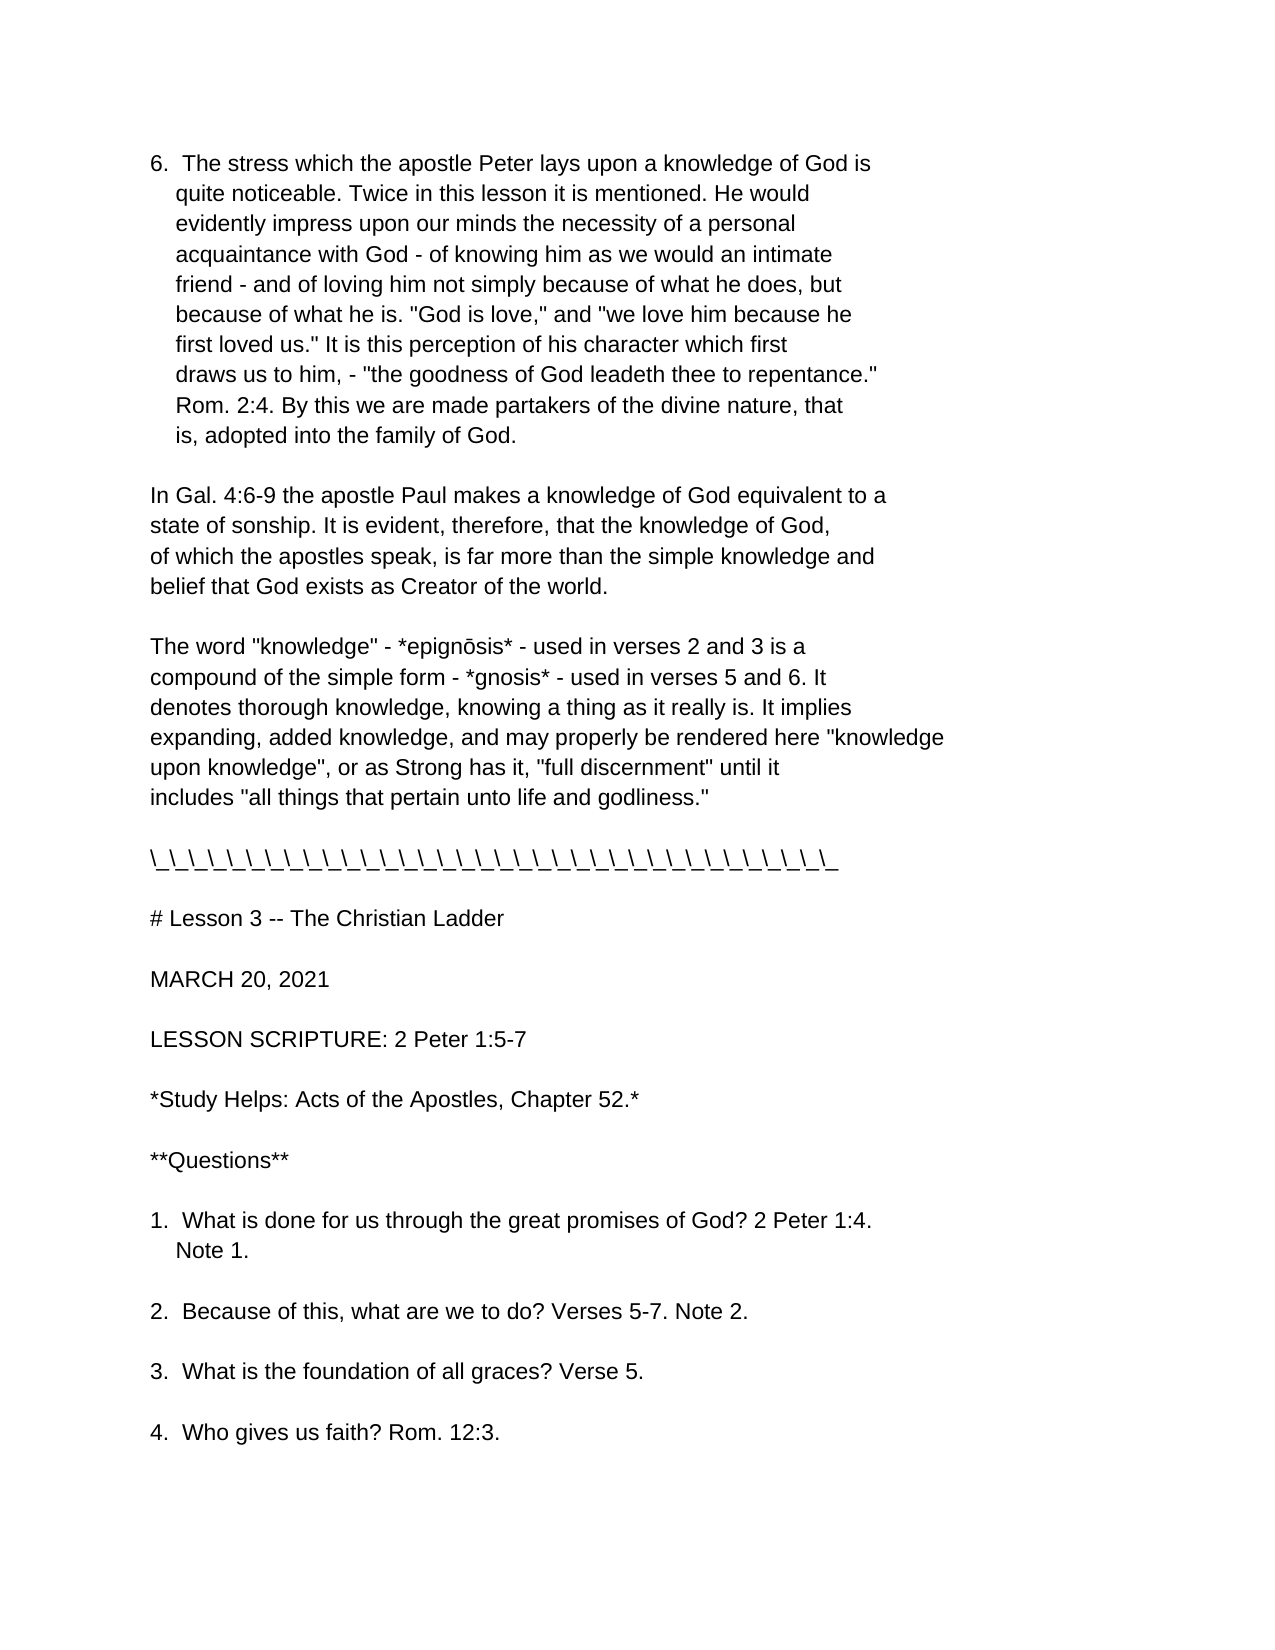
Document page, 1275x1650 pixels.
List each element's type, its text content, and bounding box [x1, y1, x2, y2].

text 6. The stress which the apostle Peter lays upon a knowledge of God is [150, 150, 1125, 176]
text *Study Helps: Acts of the Apostles, Chapter 52.* [150, 1086, 1125, 1113]
text MARCH 20, 2021 [150, 966, 1125, 992]
text 4. Who gives us faith? Rom. 12:3. [150, 1419, 1125, 1445]
text # Lesson 3 -- The Christian Ladder [150, 905, 1125, 932]
text The word "knowledge" - *epignōsis* - used in verses 2 and 3 is a [150, 633, 1125, 660]
text **Questions** [150, 1147, 1125, 1173]
text expanding, added knowledge, and may properly be rendered here "knowledge [150, 724, 1125, 750]
text In Gal. 4:6-9 the apostle Paul makes a knowledge of God equivalent to a [150, 482, 1125, 509]
text Rom. 2:4. By this we are made partakers of the divine nature, that [150, 392, 1125, 418]
text 1. What is done for us through the great promises of God? 2 Peter 1:4. [150, 1207, 1125, 1234]
text upon knowledge", or as Strong has it, "full discernment" until it [150, 754, 1125, 781]
text denotes thorough knowledge, knowing a thing as it really is. It implies [150, 694, 1125, 720]
text because of what he is. "God is love," and "we love him because he [150, 301, 1125, 327]
text compound of the simple form - *gnosis* - used in verses 5 and 6. It [150, 663, 1125, 690]
text friend - and of loving him not simply because of what he does, but [150, 271, 1125, 297]
text \_\_\_\_\_\_\_\_\_\_\_\_\_\_\_\_\_\_\_\_\_\_\_\_\_\_\_\_\_\_\_\_\_\_\_\_ [150, 845, 1125, 871]
text acquaintance with God - of knowing him as we would an intimate [150, 241, 1125, 267]
text 3. What is the foundation of all graces? Verse 5. [150, 1358, 1125, 1385]
text LESSON SCRIPTURE: 2 Peter 1:5-7 [150, 1026, 1125, 1052]
text of which the apostles speak, is far more than the simple knowledge and [150, 543, 1125, 569]
text belief that God exists as Creator of the world. [150, 573, 1125, 599]
text quite noticeable. Twice in this lesson it is mentioned. He would [150, 180, 1125, 207]
text state of sonship. It is evident, therefore, that the knowledge of God, [150, 512, 1125, 539]
text evidently impress upon our minds the necessity of a personal [150, 210, 1125, 237]
text Note 1. [150, 1237, 1125, 1264]
text is, adopted into the family of God. [150, 422, 1125, 448]
text first loved us." It is this perception of his character which first [150, 331, 1125, 358]
text includes "all things that pertain unto life and godliness." [150, 784, 1125, 811]
text draws us to him, - "the goodness of God leadeth thee to repentance." [150, 361, 1125, 388]
text 2. Because of this, what are we to do? Verses 5-7. Note 2. [150, 1298, 1125, 1324]
